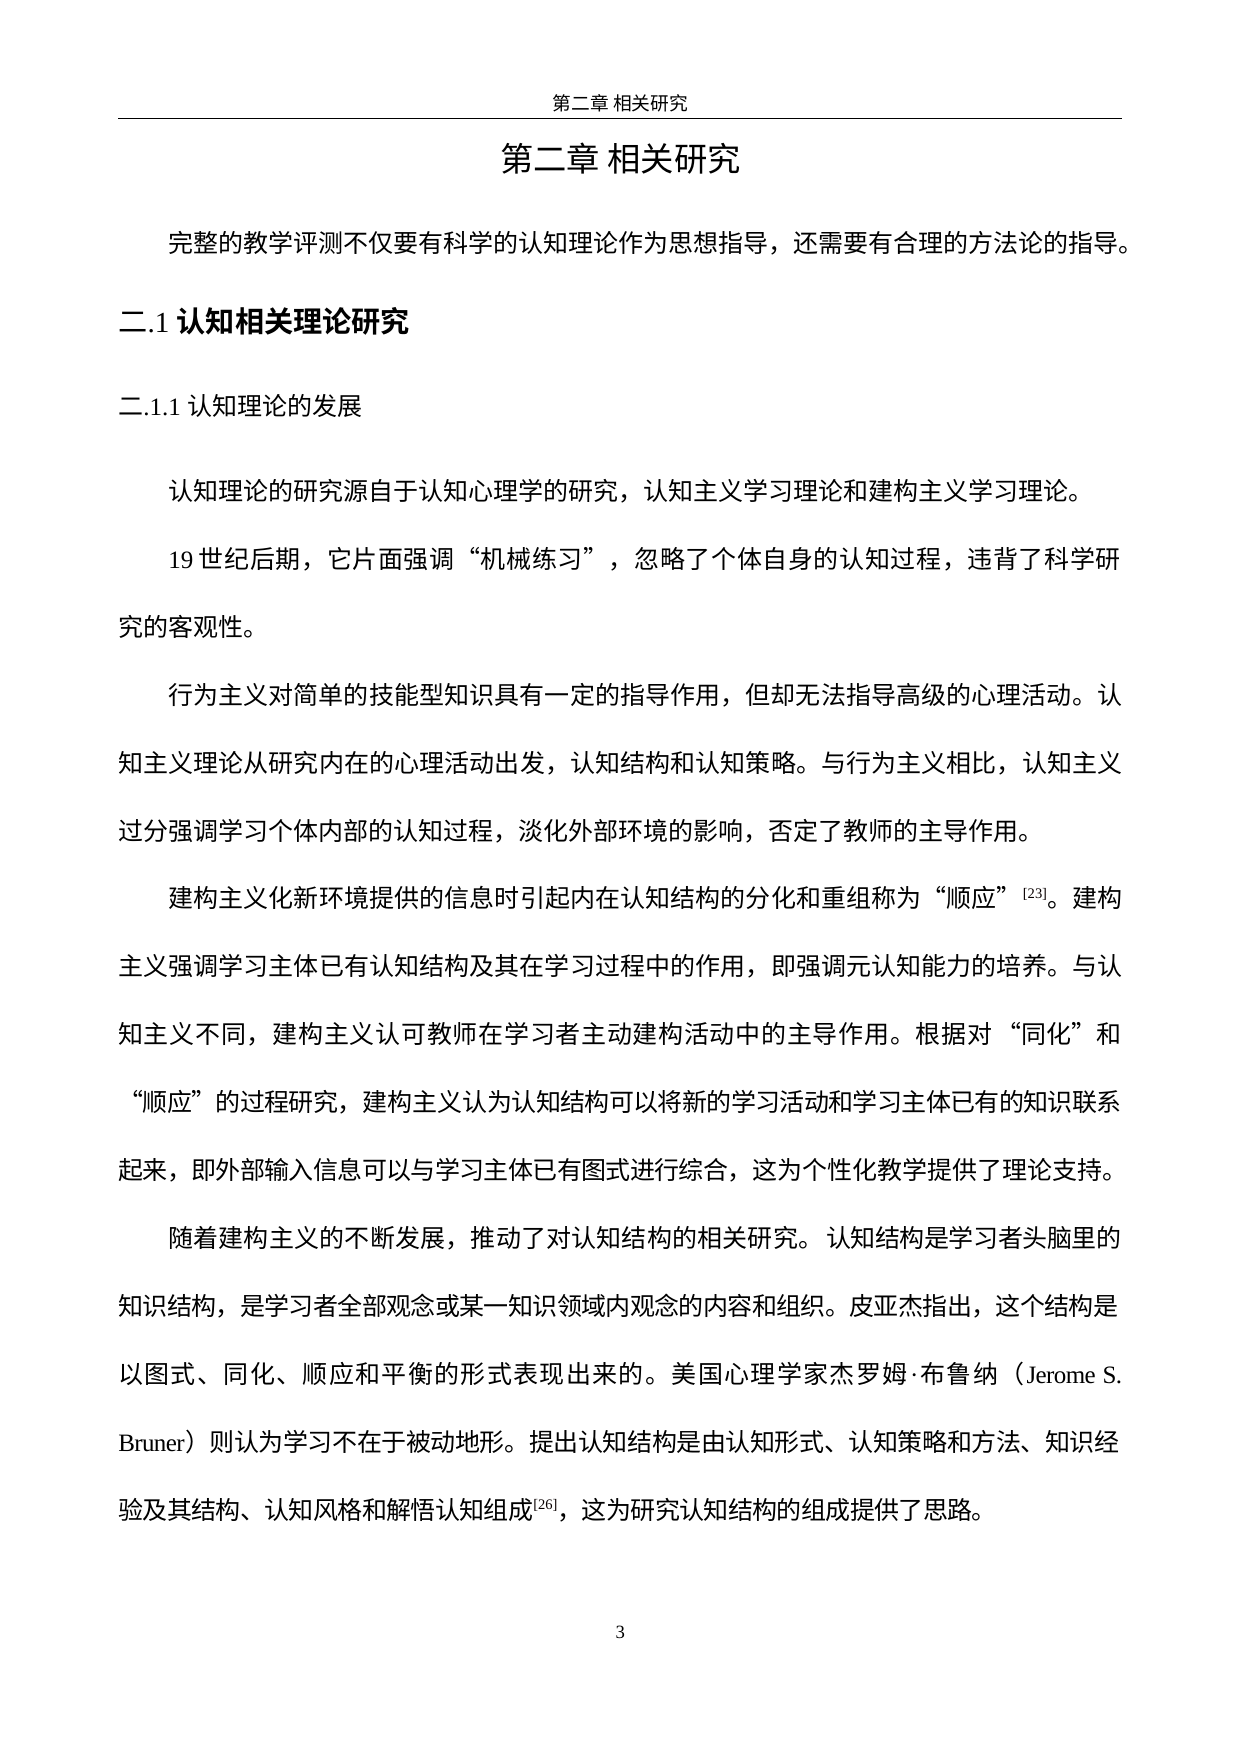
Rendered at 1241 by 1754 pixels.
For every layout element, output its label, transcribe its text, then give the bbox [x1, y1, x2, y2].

subtitle 认知相关理论研究 [118, 286, 1122, 354]
text 随着建构主义的不断发展，推动了对认知结构的相关研究。认知结构是学习者头脑里的知识结构，是学习者全部观念或某一知识领域内观念的内容和组织。皮亚杰指出，这个结构是以图式、同化、顺应和平衡的形式表现出来的。美国心理学家杰罗姆·布鲁纳（Jerome S. Bruner）则认为学习不在于被动地形。提出认知结构是由认知形式、认知策略和方法、知识经验及其结构、认知风格和解悟认知组成[26]，这为研究认知结构的组成提供了思路。 [118, 1203, 1122, 1542]
text 行为主义对简单的技能型知识具有一定的指导作用，但却无法指导高级的心理活动。认知主义理论从研究内在的心理活动出发，认知结构和认知策略。与行为主义相比，认知主义过分强调学习个体内部的认知过程，淡化外部环境的影响，否定了教师的主导作用。 [118, 659, 1122, 863]
text 认知理论的研究源自于认知心理学的研究，认知主义学习理论和建构主义学习理论。 [118, 456, 1122, 523]
text 建构主义化新环境提供的信息时引起内在认知结构的分化和重组称为“顺应”[23]。建构主义强调学习主体已有认知结构及其在学习过程中的作用，即强调元认知能力的培养。与认知主义不同，建构主义认可教师在学习者主动建构活动中的主导作用。根据对“同化”和“顺应”的过程研究，建构主义认为认知结构可以将新的学习活动和学习主体已有的知识联系起来，即外部输入信息可以与学习主体已有图式进行综合，这为个性化教学提供了理论支持。 [118, 863, 1122, 1203]
text 19世纪后期，它片面强调“机械练习”，忽略了个体自身的认知过程，违背了科学研究的客观性。 [118, 523, 1122, 659]
subtitle 认知理论的发展 [118, 371, 1122, 439]
subtitle 相关研究 [118, 123, 1122, 191]
text 完整的教学评测不仅要有科学的认知理论作为思想指导，还需要有合理的方法论的指导。 [118, 208, 1122, 276]
